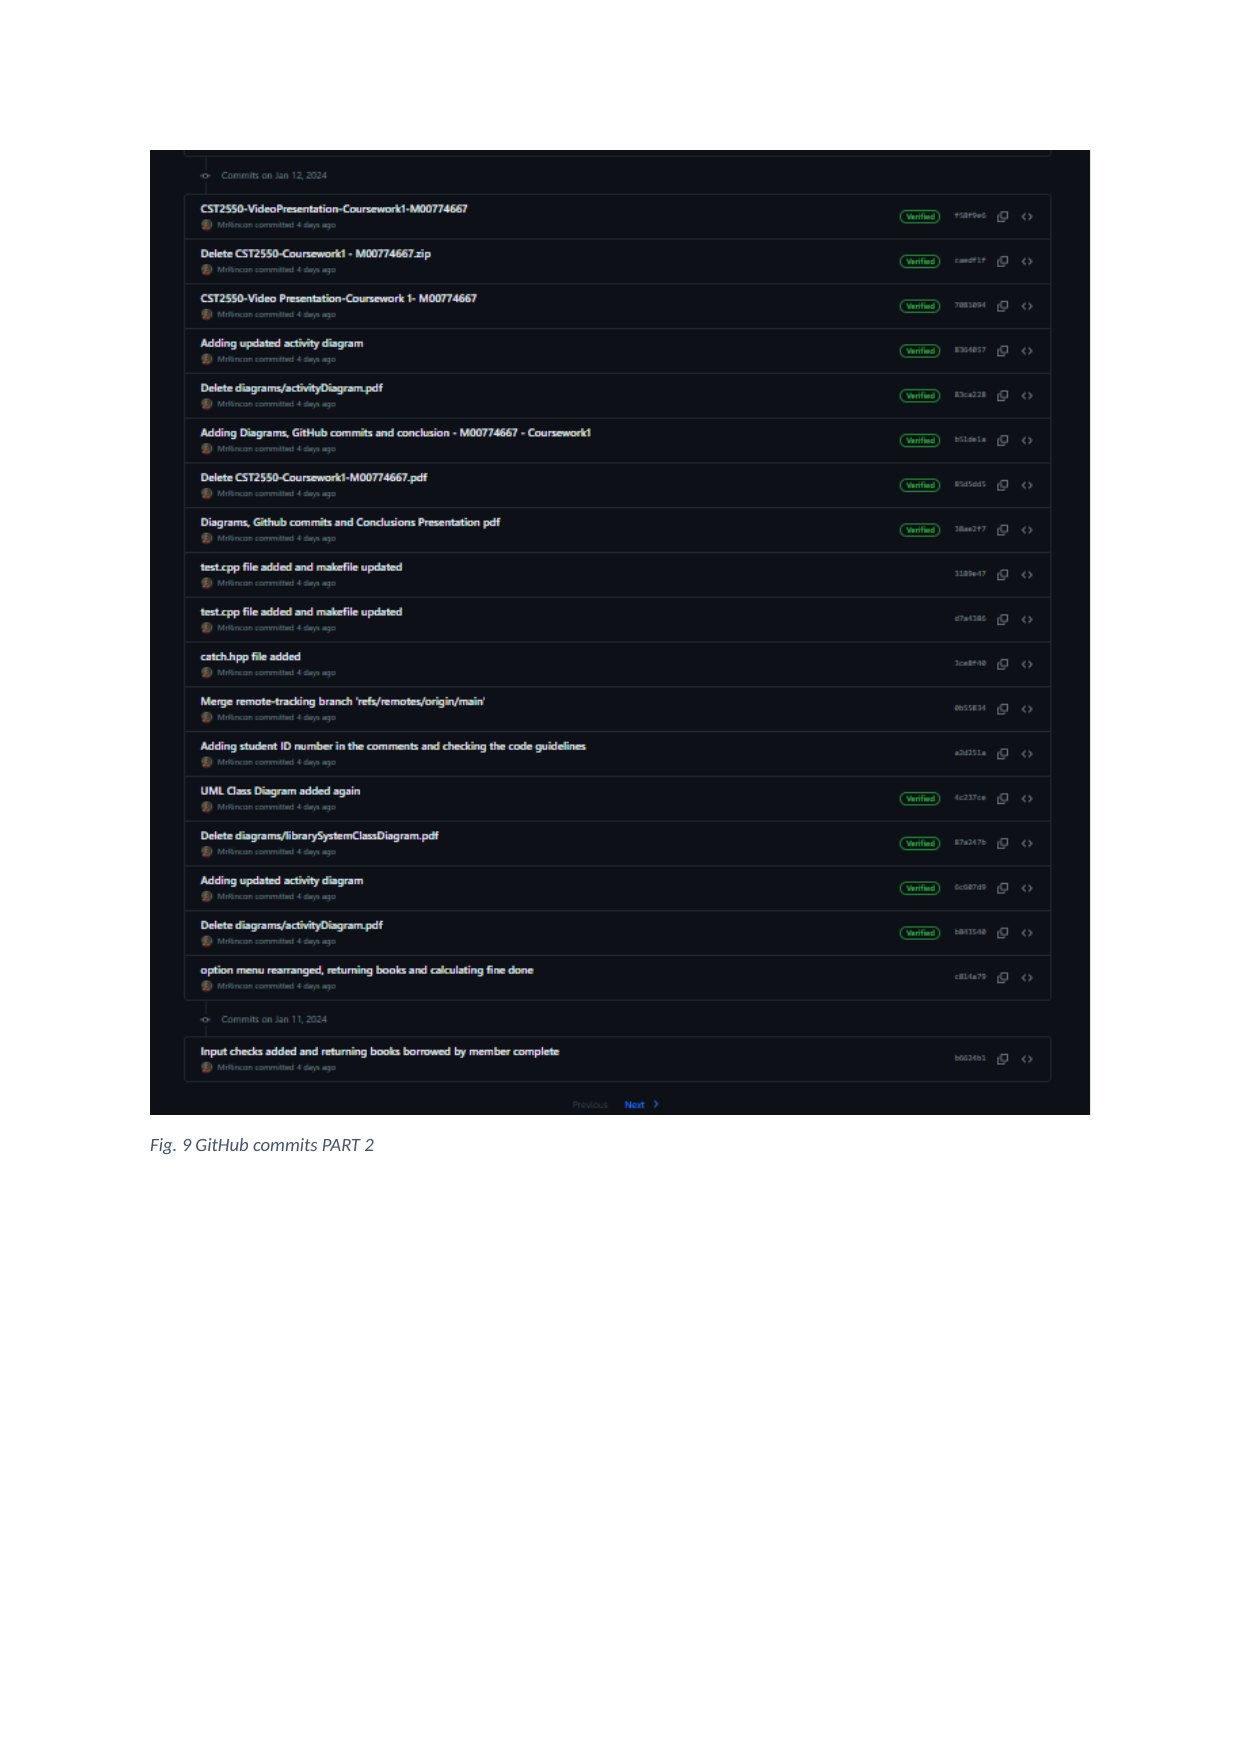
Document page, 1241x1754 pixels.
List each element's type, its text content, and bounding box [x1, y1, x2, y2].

picture [150, 150, 1091, 1115]
